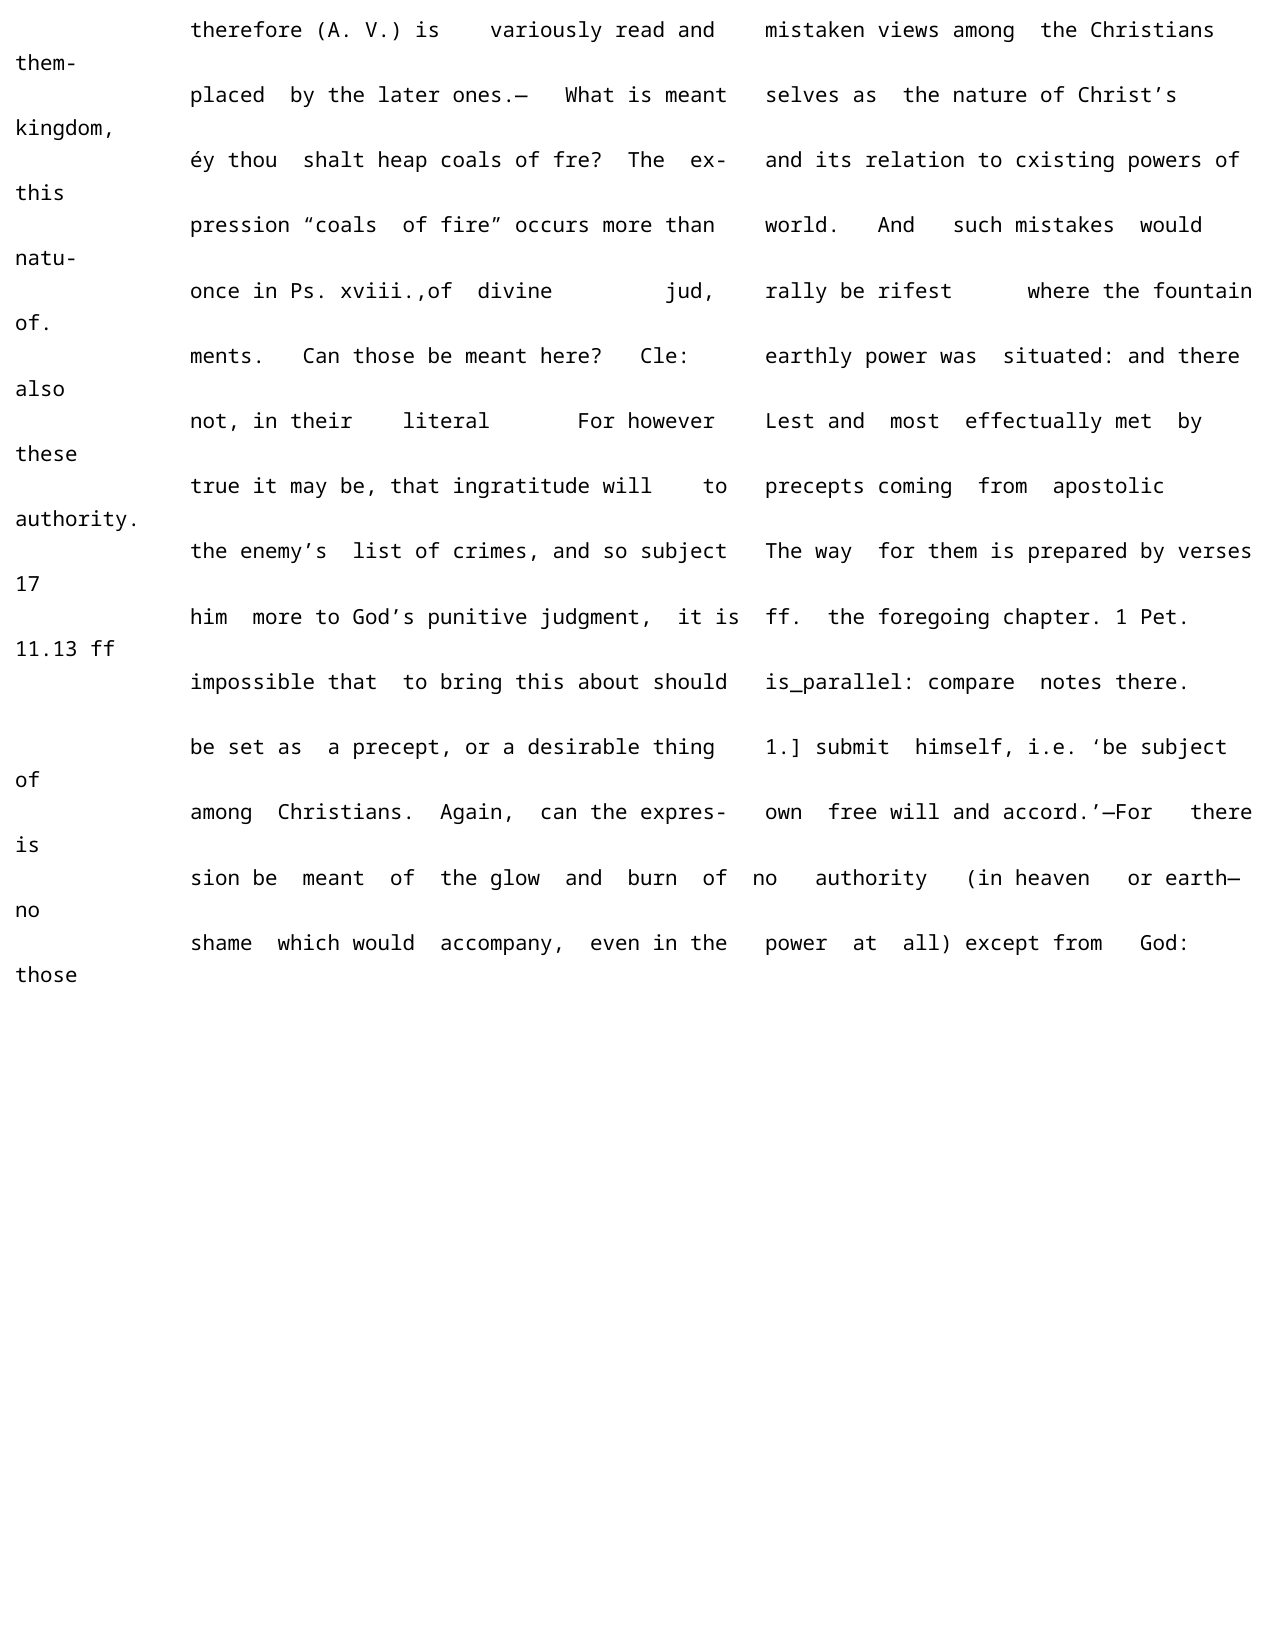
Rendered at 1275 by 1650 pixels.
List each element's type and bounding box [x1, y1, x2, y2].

text [15, 15, 1260, 1149]
